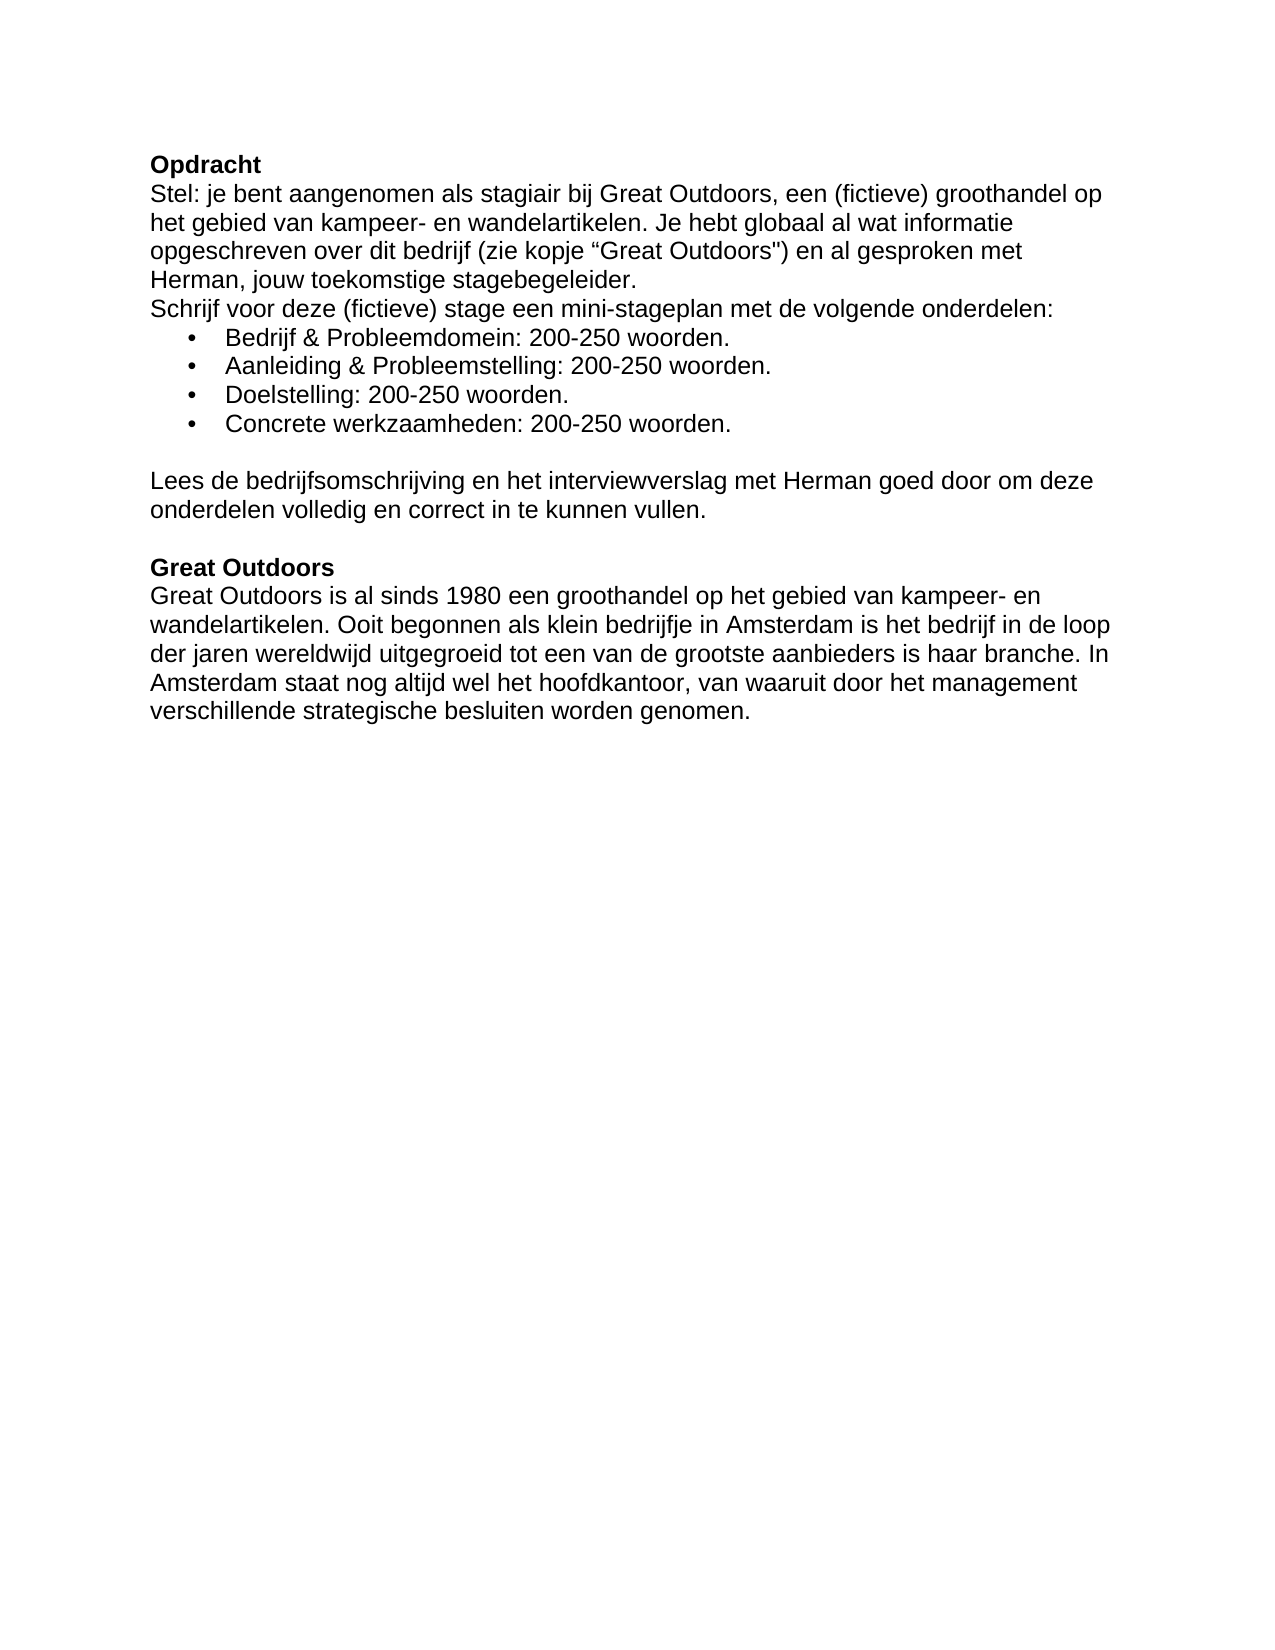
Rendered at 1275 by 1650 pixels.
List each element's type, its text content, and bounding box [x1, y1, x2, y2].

text Schrijf voor deze (fictieve) stage een mini-stageplan met de volgende onderdelen: [150, 294, 1125, 322]
text Great Outdoors is al sinds 1980 een groothandel op het gebied van kampeer- en wandelartikelen. Ooit begonnen als klein bedrijfje in Amsterdam is het bedrijf in de loop der jaren wereldwijd uitgegroeid tot een van de grootste aanbieders is haar branche. In Amsterdam staat nog altijd wel het hoofdkantoor, van waaruit door het management verschillende strategische besluiten worden genomen. [150, 581, 1125, 725]
text Lees de bedrijfsomschrijving en het interviewverslag met Herman goed door om deze onderdelen volledig en correct in te kunnen vullen. [150, 466, 1125, 524]
list Aanleiding & Probleemstelling: 200-250 woorden. [187, 351, 1125, 380]
text Stel: je bent aangenomen als stagiair bij Great Outdoors, een (fictieve) groothandel op het gebied van kampeer- en wandelartikelen. Je hebt globaal al wat informatie opgeschreven over dit bedrijf (zie kopje “Great Outdoors") en al gesproken met Herman, jouw toekomstige stagebegeleider. [150, 179, 1125, 294]
list Bedrijf & Probleemdomein: 200-250 woorden. [187, 322, 1125, 351]
list Concrete werkzaamheden: 200-250 woorden. [187, 409, 1125, 437]
text Great Outdoors [150, 552, 1125, 581]
text Opdracht [150, 150, 1125, 179]
list Doelstelling: 200-250 woorden. [187, 380, 1125, 409]
